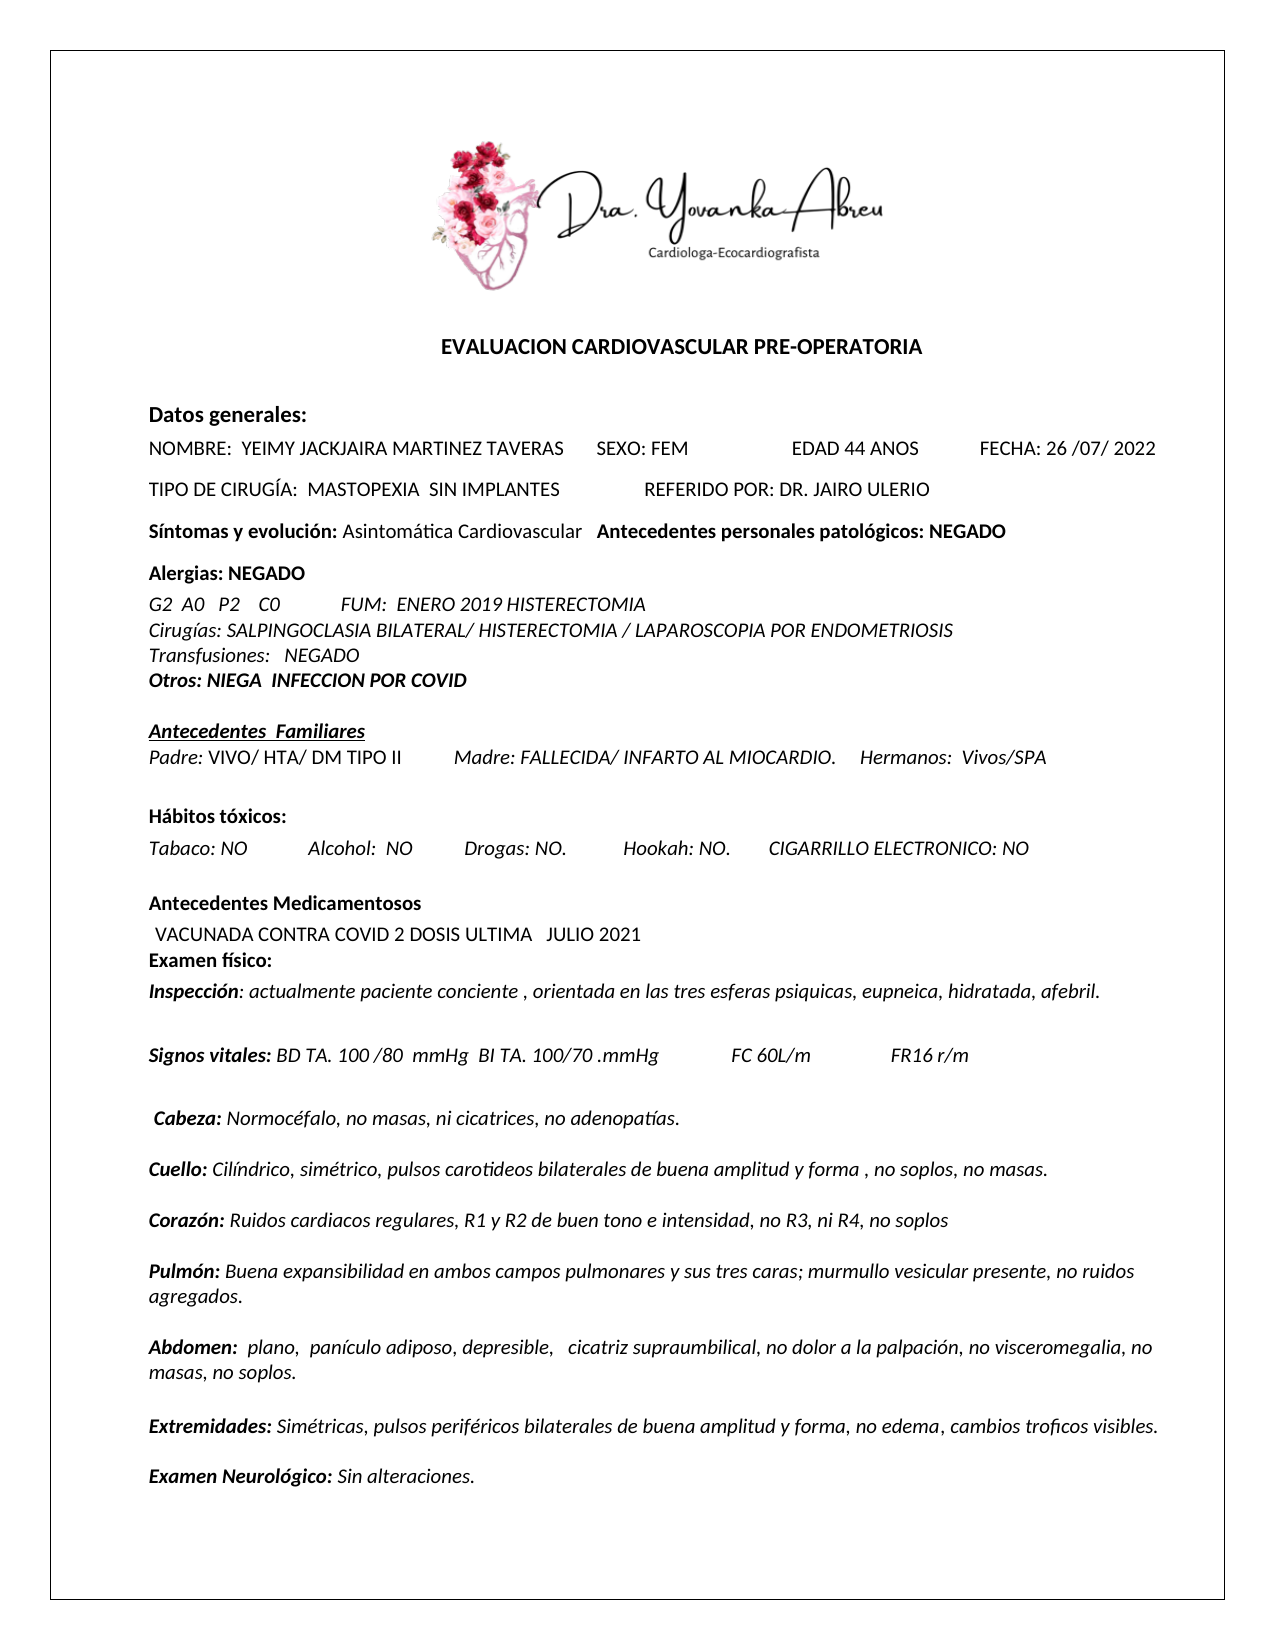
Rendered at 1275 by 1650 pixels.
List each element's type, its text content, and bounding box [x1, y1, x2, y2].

text TIPO DE CIRUGÍA: MASTOPEXIA SIN IMPLANTES REFERIDO POR: DR. JAIRO ULERIO [148, 476, 1219, 502]
text Cabeza: Normocéfalo, no masas, ni cicatrices, no adenopatías. [148, 1105, 1215, 1131]
text G2 A0 P2 C0 FUM: ENERO 2019 HISTERECTOMIA [148, 591, 1215, 617]
text Inspección: actualmente paciente conciente , orientada en las tres esferas psiquicas, eupneica, hidratada, afebril. [148, 979, 1215, 1004]
text Datos generales: [148, 401, 1215, 428]
text Síntomas y evolución: Asintomática Cardiovascular Antecedentes personales patológicos: NEGADO [148, 518, 1215, 543]
text Examen Neurológico: Sin alteraciones. [148, 1464, 1215, 1489]
text EVALUACION CARDIOVASCULAR PRE-OPERATORIA [148, 332, 1215, 360]
text Hábitos tóxicos: [148, 804, 1215, 829]
text Pulmón: Buena expansibilidad en ambos campos pulmonares y sus tres caras; murmullo vesicular presente, no ruidos agregados. [148, 1258, 1215, 1309]
text Extremidades: Simétricas, pulsos periféricos bilaterales de buena amplitud y forma, no edema, cambios troficos visibles. [148, 1414, 1215, 1439]
text Cirugías: SALPINGOCLASIA BILATERAL/ HISTERECTOMIA / LAPAROSCOPIA POR ENDOMETRIOSIS [148, 617, 1215, 642]
picture [418, 118, 945, 302]
text Cuello: Cilíndrico, simétrico, pulsos carotideos bilaterales de buena amplitud y forma , no soplos, no masas. [148, 1156, 1215, 1182]
text Antecedentes Medicamentosos [148, 890, 1215, 915]
text Transfusiones: NEGADO [148, 642, 1215, 668]
text Examen físico: [148, 947, 1215, 972]
text VACUNADA CONTRA COVID 2 DOSIS ULTIMA JULIO 2021 [75, 922, 1215, 947]
text NOMBRE: YEIMY JACKJAIRA MARTINEZ TAVERAS SEXO: FEM EDAD 44 ANOS FECHA: 26 /07/ 2022 [148, 435, 1219, 460]
text Alergias: NEGADO [148, 560, 1215, 585]
text Padre: VIVO/ HTA/ DM TIPO II Madre: FALLECIDA/ INFARTO AL MIOCARDIO. Hermanos: Vivos/SPA [148, 744, 1215, 769]
text Abdomen: plano, panículo adiposo, depresible, cicatriz supraumbilical, no dolor a la palpación, no visceromegalia, no masas, no soplos. [148, 1334, 1215, 1385]
text Corazón: Ruidos cardiacos regulares, R1 y R2 de buen tono e intensidad, no R3, ni R4, no soplos [148, 1207, 1215, 1232]
text Otros: NIEGA INFECCION POR COVID [148, 668, 1215, 693]
text Signos vitales: BD TA. 100 /80 mmHg BI TA. 100/70 .mmHg FC 60L/m FR16 r/m [148, 1042, 1215, 1067]
text Antecedentes Familiares [148, 718, 1215, 744]
text Tabaco: NO Alcohol: NO Drogas: NO. Hookah: NO. CIGARRILLO ELECTRONICO: NO [148, 835, 1215, 861]
